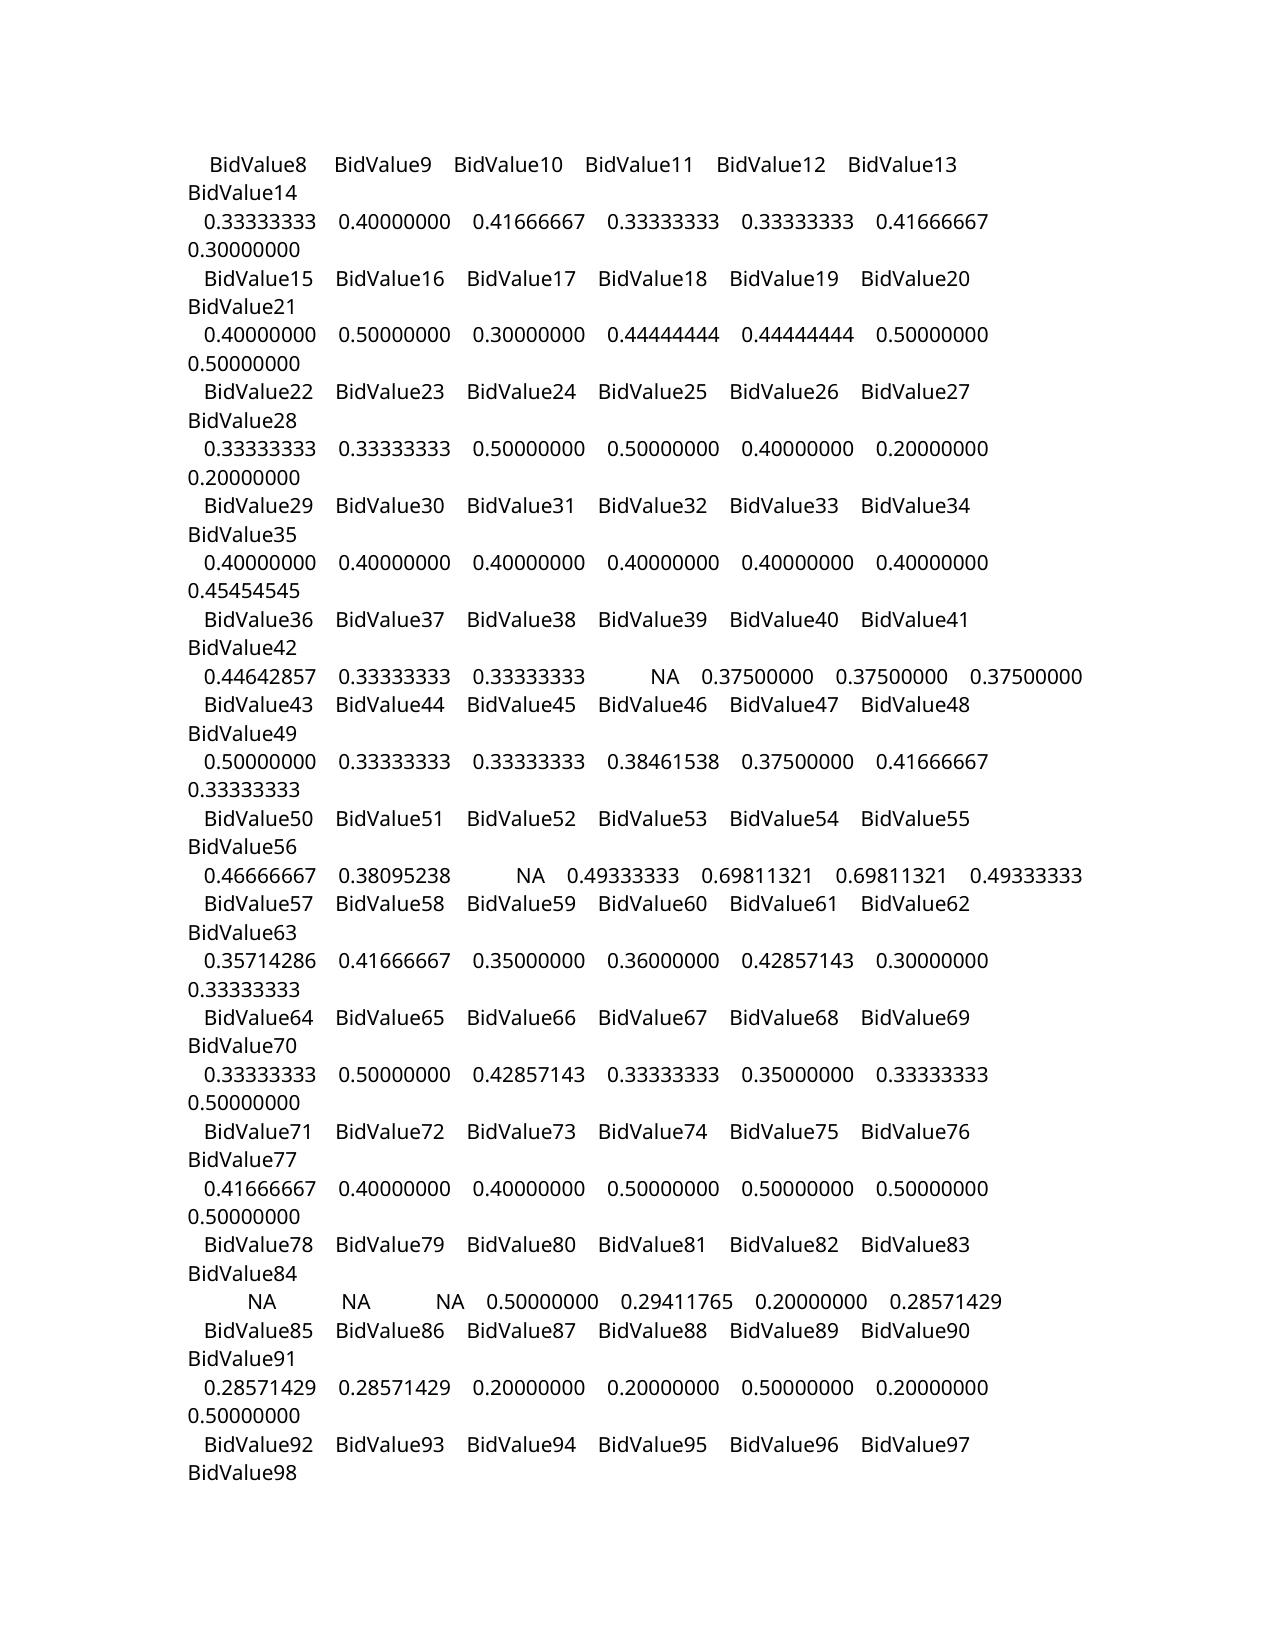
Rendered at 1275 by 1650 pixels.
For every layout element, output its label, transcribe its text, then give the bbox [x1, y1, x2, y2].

text BidValue50 BidValue51 BidValue52 BidValue53 BidValue54 BidValue55 BidValue56 [187, 804, 1087, 861]
text 0.33333333 0.33333333 0.50000000 0.50000000 0.40000000 0.20000000 0.20000000 [187, 434, 1087, 491]
text BidValue85 BidValue86 BidValue87 BidValue88 BidValue89 BidValue90 BidValue91 [187, 1316, 1087, 1373]
text BidValue8 BidValue9 BidValue10 BidValue11 BidValue12 BidValue13 BidValue14 [187, 150, 1087, 207]
text NA NA NA 0.50000000 0.29411765 0.20000000 0.28571429 [187, 1287, 1087, 1316]
text 0.33333333 0.50000000 0.42857143 0.33333333 0.35000000 0.33333333 0.50000000 [187, 1060, 1087, 1117]
text BidValue92 BidValue93 BidValue94 BidValue95 BidValue96 BidValue97 BidValue98 [187, 1430, 1087, 1487]
text BidValue71 BidValue72 BidValue73 BidValue74 BidValue75 BidValue76 BidValue77 [187, 1117, 1087, 1174]
text 0.40000000 0.40000000 0.40000000 0.40000000 0.40000000 0.40000000 0.45454545 [187, 548, 1087, 605]
text 0.50000000 0.33333333 0.33333333 0.38461538 0.37500000 0.41666667 0.33333333 [187, 747, 1087, 804]
text 0.41666667 0.40000000 0.40000000 0.50000000 0.50000000 0.50000000 0.50000000 [187, 1174, 1087, 1231]
text 0.46666667 0.38095238 NA 0.49333333 0.69811321 0.69811321 0.49333333 [187, 861, 1087, 889]
text 0.44642857 0.33333333 0.33333333 NA 0.37500000 0.37500000 0.37500000 [187, 662, 1087, 690]
text 0.35714286 0.41666667 0.35000000 0.36000000 0.42857143 0.30000000 0.33333333 [187, 946, 1087, 1003]
text BidValue57 BidValue58 BidValue59 BidValue60 BidValue61 BidValue62 BidValue63 [187, 889, 1087, 946]
text BidValue29 BidValue30 BidValue31 BidValue32 BidValue33 BidValue34 BidValue35 [187, 491, 1087, 548]
text 0.40000000 0.50000000 0.30000000 0.44444444 0.44444444 0.50000000 0.50000000 [187, 321, 1087, 377]
text BidValue78 BidValue79 BidValue80 BidValue81 BidValue82 BidValue83 BidValue84 [187, 1231, 1087, 1287]
text BidValue22 BidValue23 BidValue24 BidValue25 BidValue26 BidValue27 BidValue28 [187, 377, 1087, 434]
text BidValue36 BidValue37 BidValue38 BidValue39 BidValue40 BidValue41 BidValue42 [187, 605, 1087, 662]
text BidValue15 BidValue16 BidValue17 BidValue18 BidValue19 BidValue20 BidValue21 [187, 264, 1087, 321]
text BidValue64 BidValue65 BidValue66 BidValue67 BidValue68 BidValue69 BidValue70 [187, 1003, 1087, 1060]
text 0.28571429 0.28571429 0.20000000 0.20000000 0.50000000 0.20000000 0.50000000 [187, 1373, 1087, 1430]
text 0.33333333 0.40000000 0.41666667 0.33333333 0.33333333 0.41666667 0.30000000 [187, 207, 1087, 264]
text BidValue43 BidValue44 BidValue45 BidValue46 BidValue47 BidValue48 BidValue49 [187, 690, 1087, 747]
